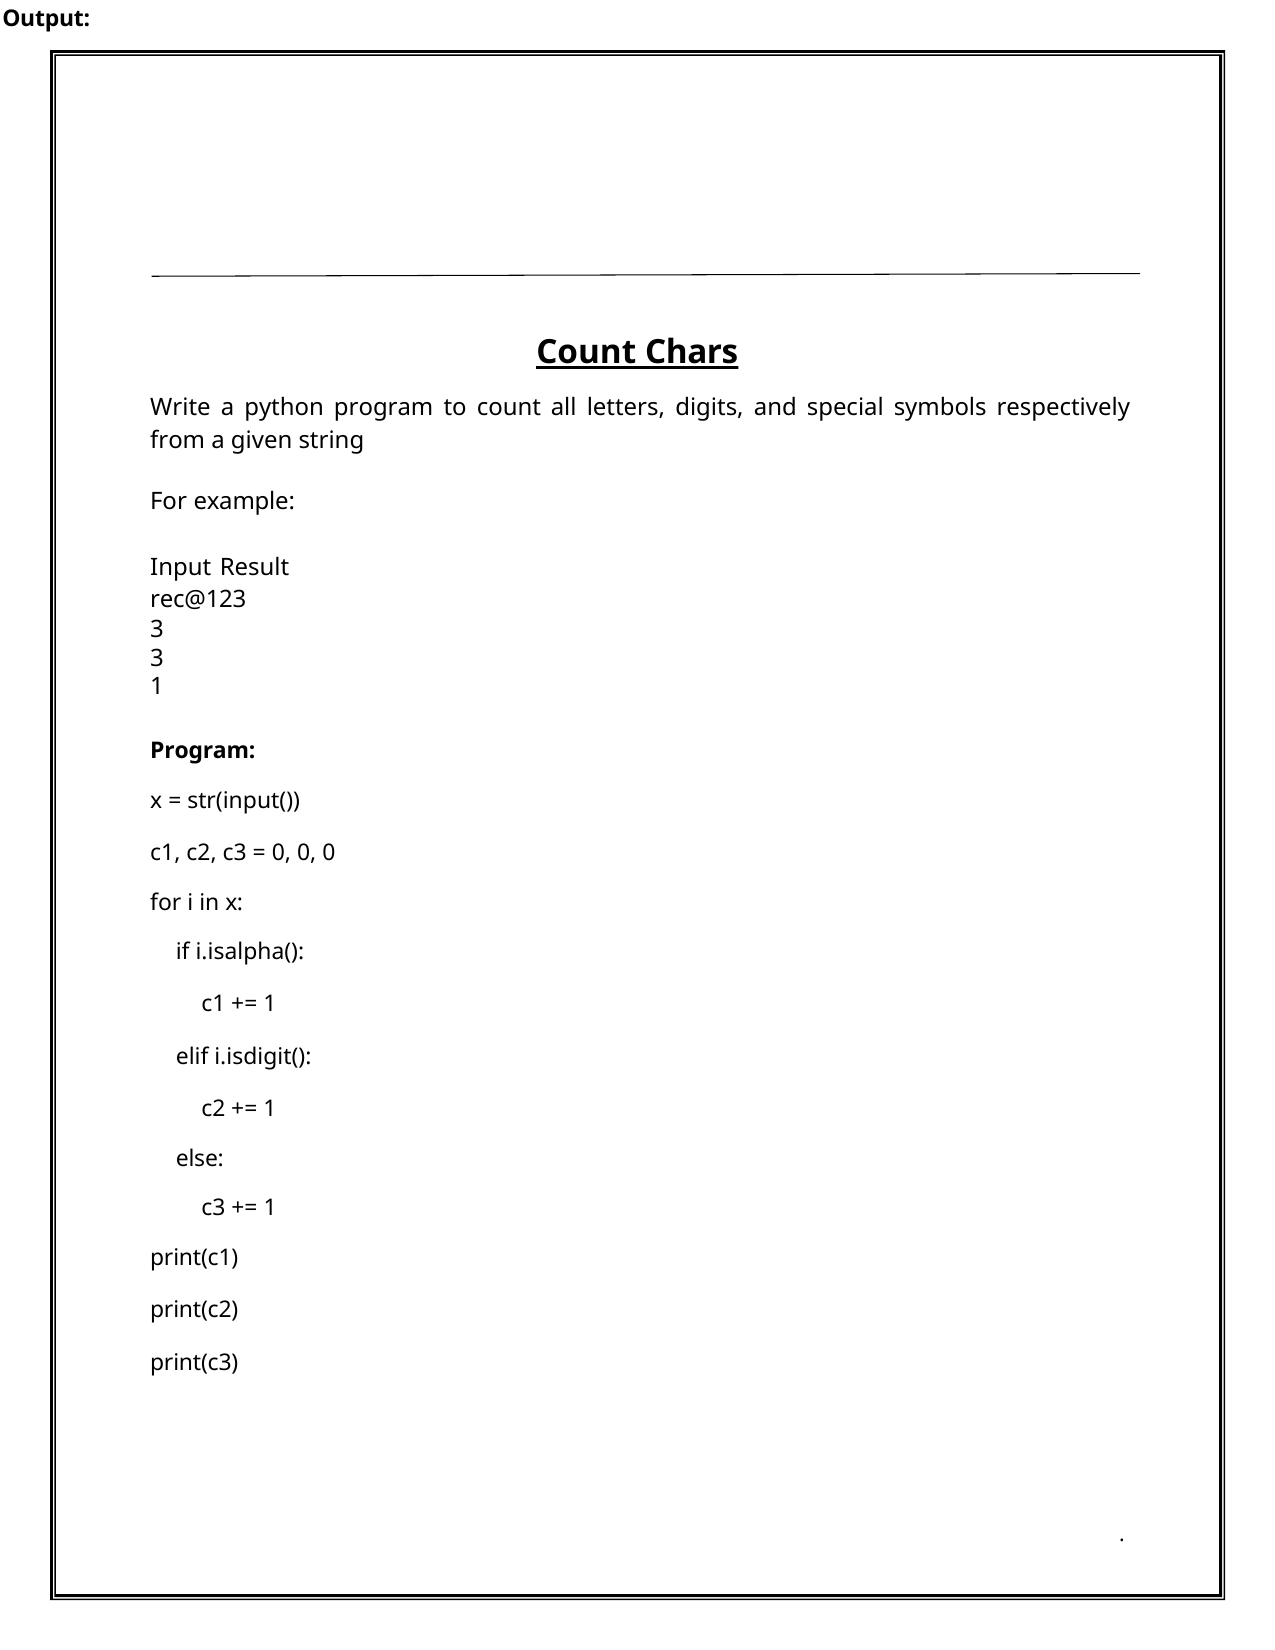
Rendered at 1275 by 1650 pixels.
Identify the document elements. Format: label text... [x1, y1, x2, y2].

text 1 [150, 672, 1160, 701]
text c3 += 1 [201, 1190, 1160, 1222]
text elif i.isdigit(): c2 += 1 [176, 1040, 318, 1123]
text print(c1) print(c2) print(c3) [150, 1241, 242, 1377]
text Write a python program to count all letters, digits, and special symbols respectively from a given string [150, 390, 1160, 455]
text 3 [150, 614, 1160, 643]
text For example: [150, 484, 1160, 516]
text else: [176, 1145, 1160, 1172]
text 3 [150, 643, 1160, 672]
text if i.isalpha(): c1 += 1 [176, 935, 310, 1018]
text Program: [150, 734, 1160, 765]
text Input Result rec@123 [150, 549, 335, 614]
subtitle Count Chars [115, 328, 1160, 373]
text for i in x: [150, 888, 1160, 916]
text x = str(input()) c1, c2, c3 = 0, 0, 0 [150, 783, 335, 867]
